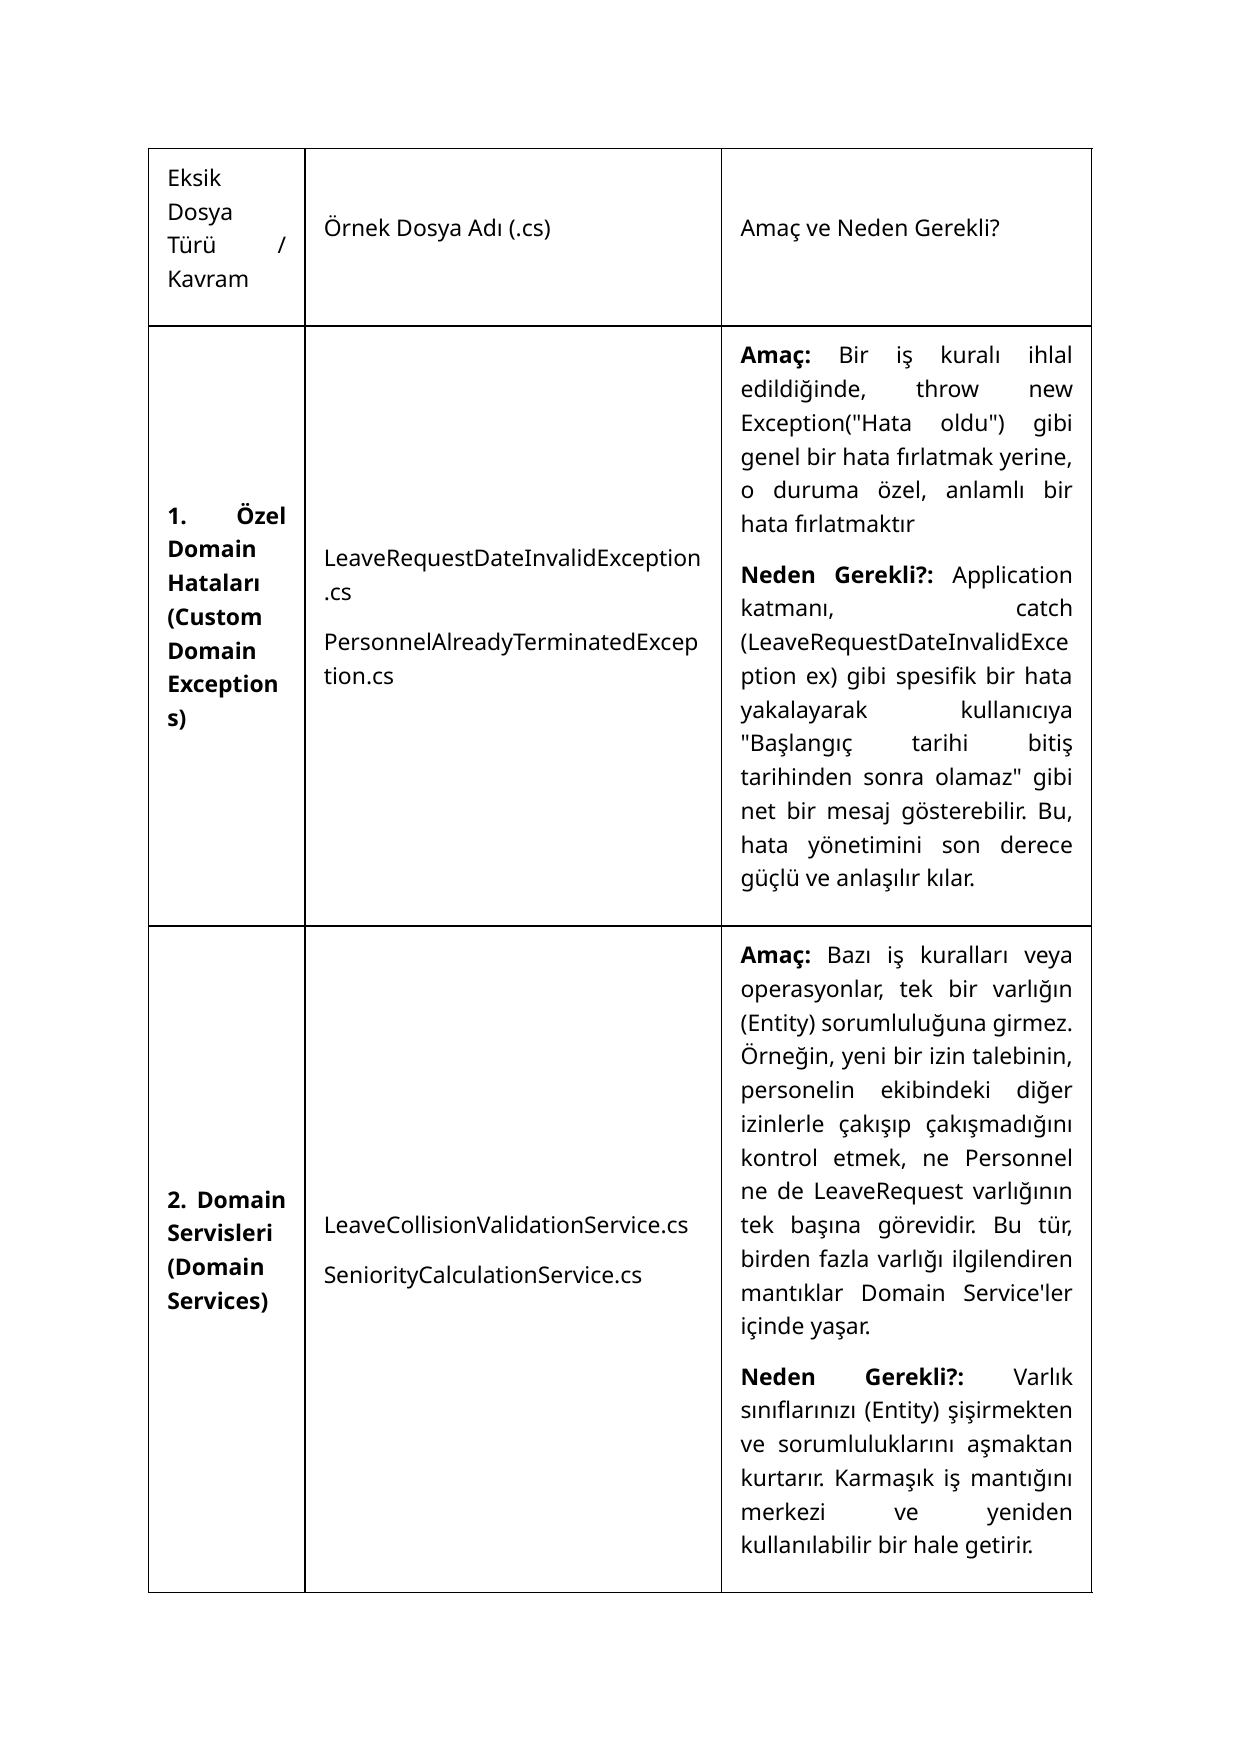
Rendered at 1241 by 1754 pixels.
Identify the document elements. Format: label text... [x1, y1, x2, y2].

table_header Örnek Dosya Adı (.cs) [306, 149, 721, 325]
table_header Eksik Dosya Türü / Kavram [149, 149, 304, 325]
table_cell 1. Özel Domain Hataları (Custom Domain Exceptions) [149, 327, 304, 925]
table_cell LeaveCollisionValidationService.cs SeniorityCalculationService.cs [306, 927, 721, 1592]
table_cell Amaç: Bazı iş kuralları veya operasyonlar, tek bir varlığın (Entity) sorumluluğuna girmez. Örneğin, yeni bir izin talebinin, personelin ekibindeki diğer izinlerle çakışıp çakışmadığını kontrol etmek, ne Personnel ne de LeaveRequest varlığının tek başına görevidir. Bu tür, birden fazla varlığı ilgilendiren mantıklar Domain Service'ler içinde yaşar. Neden Gerekli?: Varlık sınıflarınızı (Entity) şişirmekten ve sorumluluklarını aşmaktan kurtarır. Karmaşık iş mantığını merkezi ve yeniden kullanılabilir bir hale getirir. [722, 927, 1091, 1592]
table_cell Amaç: Bir iş kuralı ihlal edildiğinde, throw new Exception("Hata oldu") gibi genel bir hata fırlatmak yerine, o duruma özel, anlamlı bir hata fırlatmaktır Neden Gerekli?: Application katmanı, catch (LeaveRequestDateInvalidException ex) gibi spesifik bir hata yakalayarak kullanıcıya "Başlangıç tarihi bitiş tarihinden sonra olamaz" gibi net bir mesaj gösterebilir. Bu, hata yönetimini son derece güçlü ve anlaşılır kılar. [722, 327, 1091, 925]
table_cell 2. Domain Servisleri (Domain Services) [149, 927, 304, 1592]
table_cell LeaveRequestDateInvalidException.cs PersonnelAlreadyTerminatedException.cs [306, 327, 721, 925]
table_header Amaç ve Neden Gerekli? [722, 149, 1091, 325]
